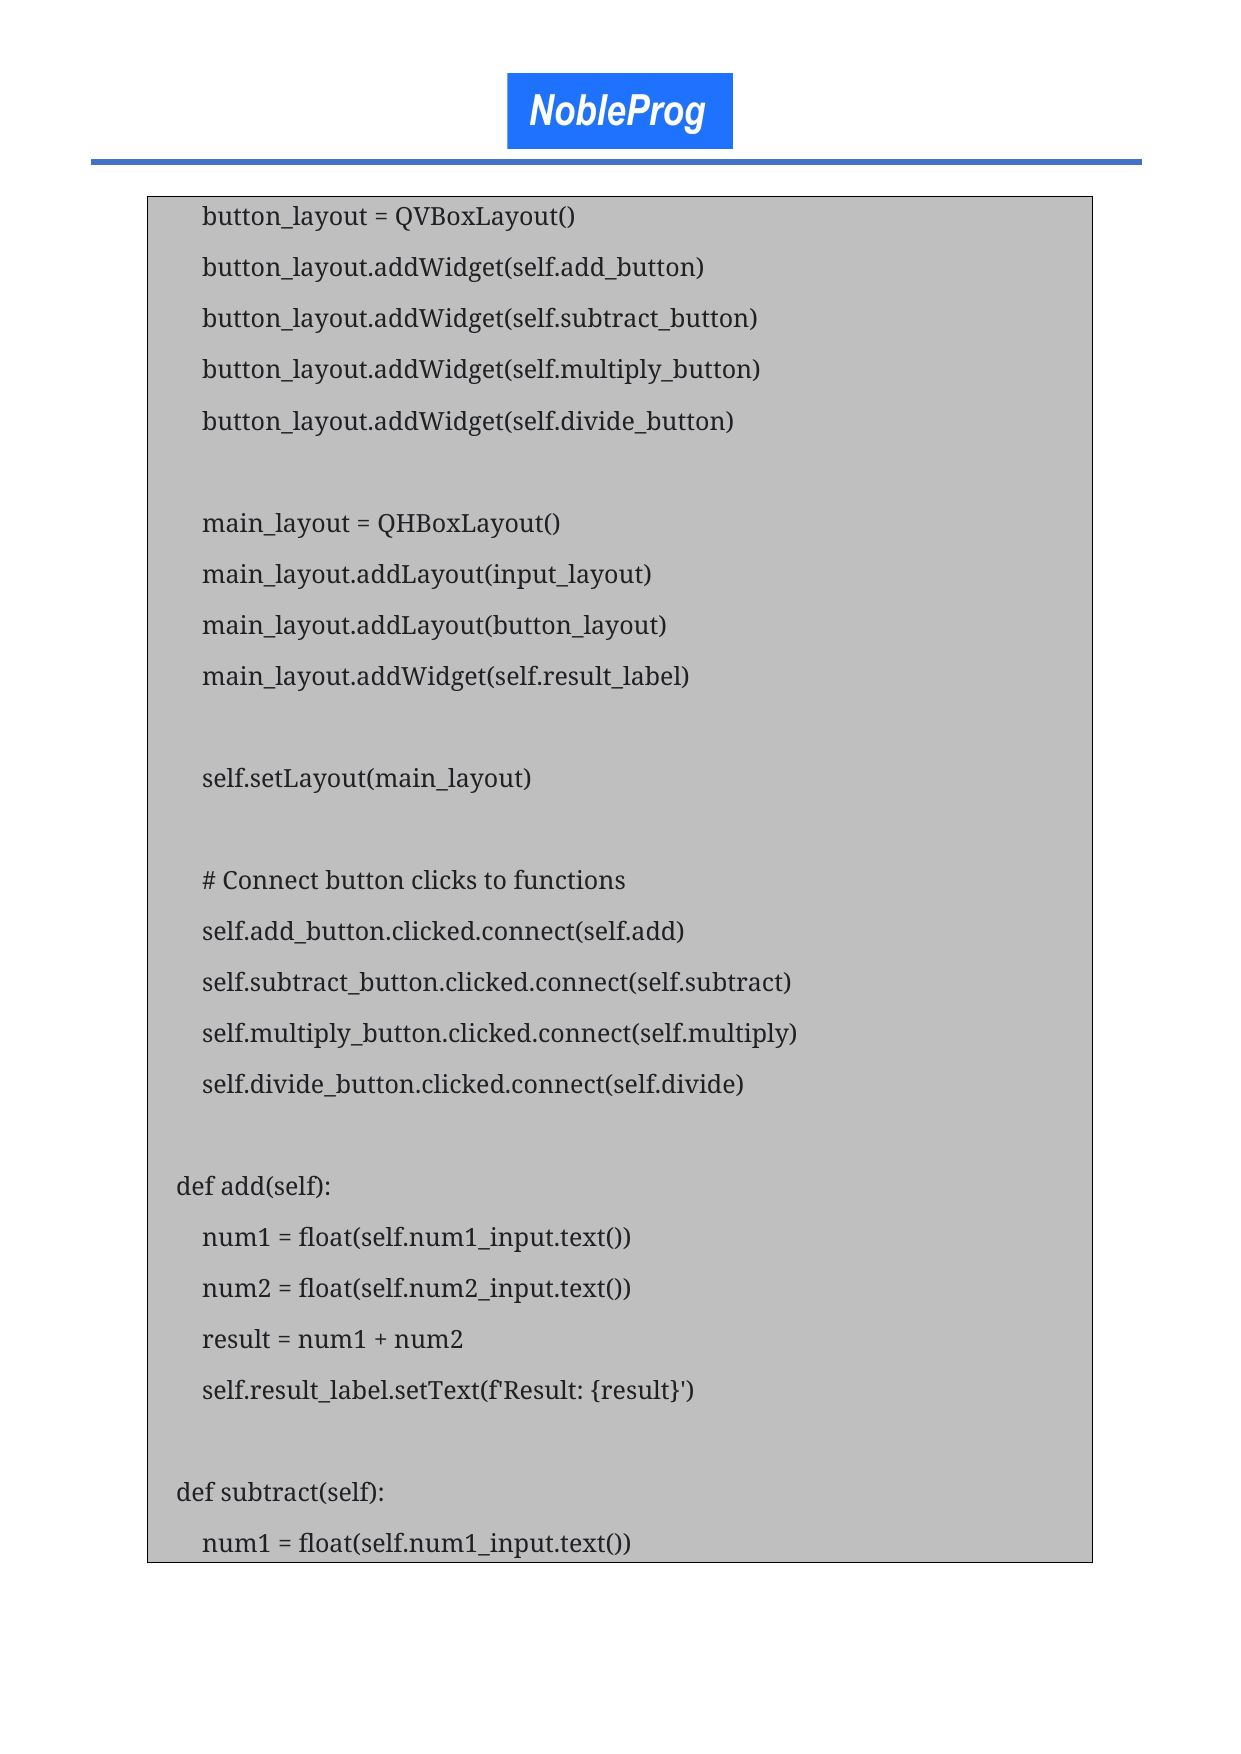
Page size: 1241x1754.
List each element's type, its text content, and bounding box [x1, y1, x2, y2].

text main_layout.addWidget(self.result_label) [148, 655, 1092, 692]
text # Connect button clicks to functions [148, 859, 1092, 897]
text self.divide_button.clicked.connect(self.divide) [148, 1063, 1092, 1101]
text main_layout.addLayout(input_layout) [148, 553, 1092, 590]
text button_layout.addWidget(self.multiply_button) [148, 349, 1092, 386]
text button_layout.addWidget(self.divide_button) [148, 400, 1092, 437]
picture [507, 73, 733, 149]
text button_layout.addWidget(self.add_button) [148, 247, 1092, 284]
text num1 = float(self.num1_input.text()) [148, 1217, 1092, 1254]
text num2 = float(self.num2_input.text()) [148, 1268, 1092, 1305]
text button_layout.addWidget(self.subtract_button) [148, 298, 1092, 335]
text def add(self): [148, 1166, 1092, 1203]
text main_layout = QHBoxLayout() [148, 502, 1092, 539]
text self.result_label.setText(f'Result: {result}') [148, 1370, 1092, 1407]
text self.subtract_button.clicked.connect(self.subtract) [148, 961, 1092, 999]
text main_layout.addLayout(button_layout) [148, 604, 1092, 641]
text self.multiply_button.clicked.connect(self.multiply) [148, 1012, 1092, 1050]
text def subtract(self): [148, 1472, 1092, 1509]
text result = num1 + num2 [148, 1319, 1092, 1356]
text num1 = float(self.num1_input.text()) [148, 1523, 1092, 1562]
text button_layout = QVBoxLayout() [148, 197, 1092, 233]
text self.add_button.clicked.connect(self.add) [148, 910, 1092, 948]
text self.setLayout(main_layout) [148, 757, 1092, 794]
